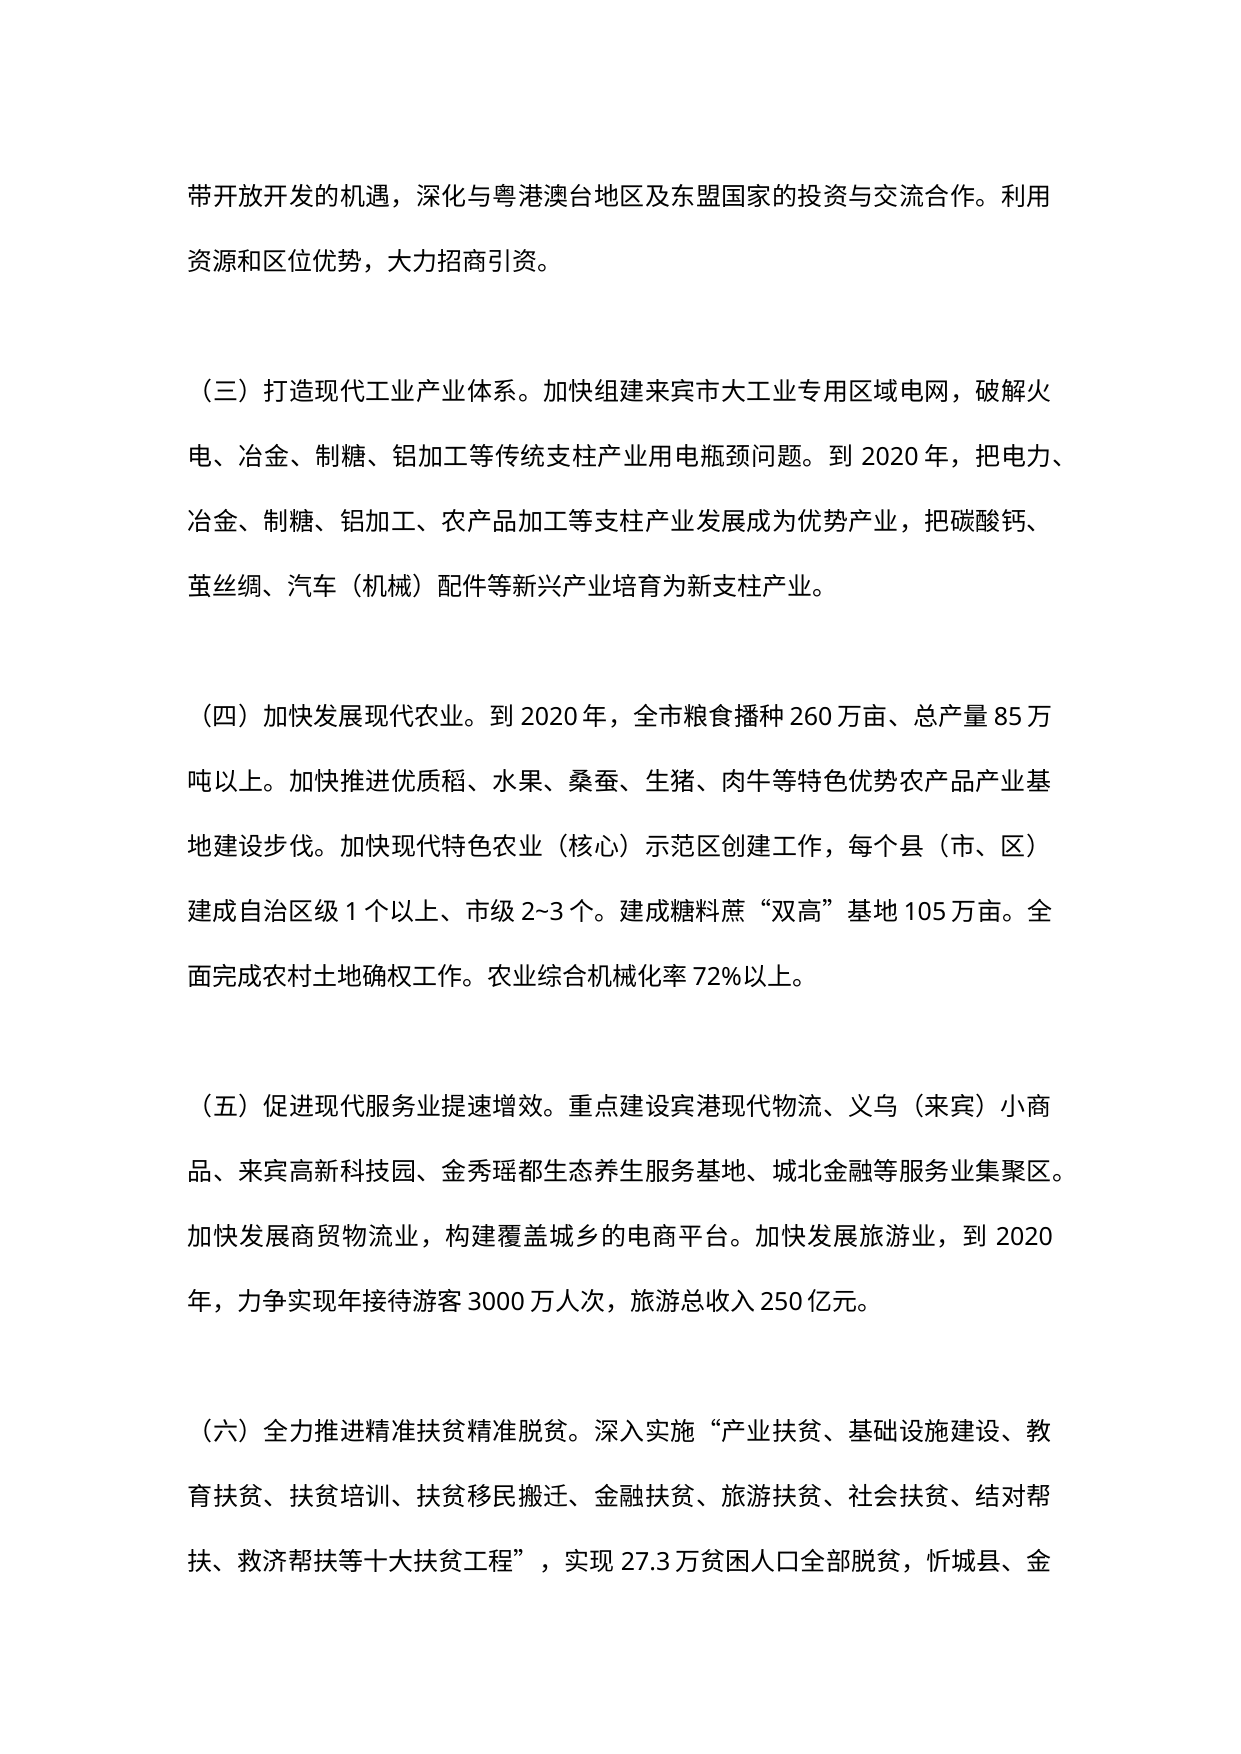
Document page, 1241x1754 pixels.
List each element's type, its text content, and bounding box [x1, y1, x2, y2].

text （五）促进现代服务业提速增效。重点建设宾港现代物流、义乌（来宾）小商品、来宾高新科技园、金秀瑶都生态养生服务基地、城北金融等服务业集聚区。加快发展商贸物流业，构建覆盖城乡的电商平台。加快发展旅游业，到2020年，力争实现年接待游客3000万人次，旅游总收入250亿元。 [187, 1072, 1053, 1332]
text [187, 1397, 1053, 1592]
text （三）打造现代工业产业体系。加快组建来宾市大工业专用区域电网，破解火电、冶金、制糖、铝加工等传统支柱产业用电瓶颈问题。到2020年，把电力、冶金、制糖、铝加工、农产品加工等支柱产业发展成为优势产业，把碳酸钙、茧丝绸、汽车（机械）配件等新兴产业培育为新支柱产业。 [187, 357, 1053, 617]
text （四）加快发展现代农业。到2020年，全市粮食播种260万亩、总产量85万吨以上。加快推进优质稻、水果、桑蚕、生猪、肉牛等特色优势农产品产业基地建设步伐。加快现代特色农业（核心）示范区创建工作，每个县（市、区）建成自治区级1个以上、市级2~3个。建成糖料蔗“双高”基地105万亩。全面完成农村土地确权工作。农业综合机械化率72%以上。 [187, 682, 1053, 1007]
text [187, 162, 1053, 292]
